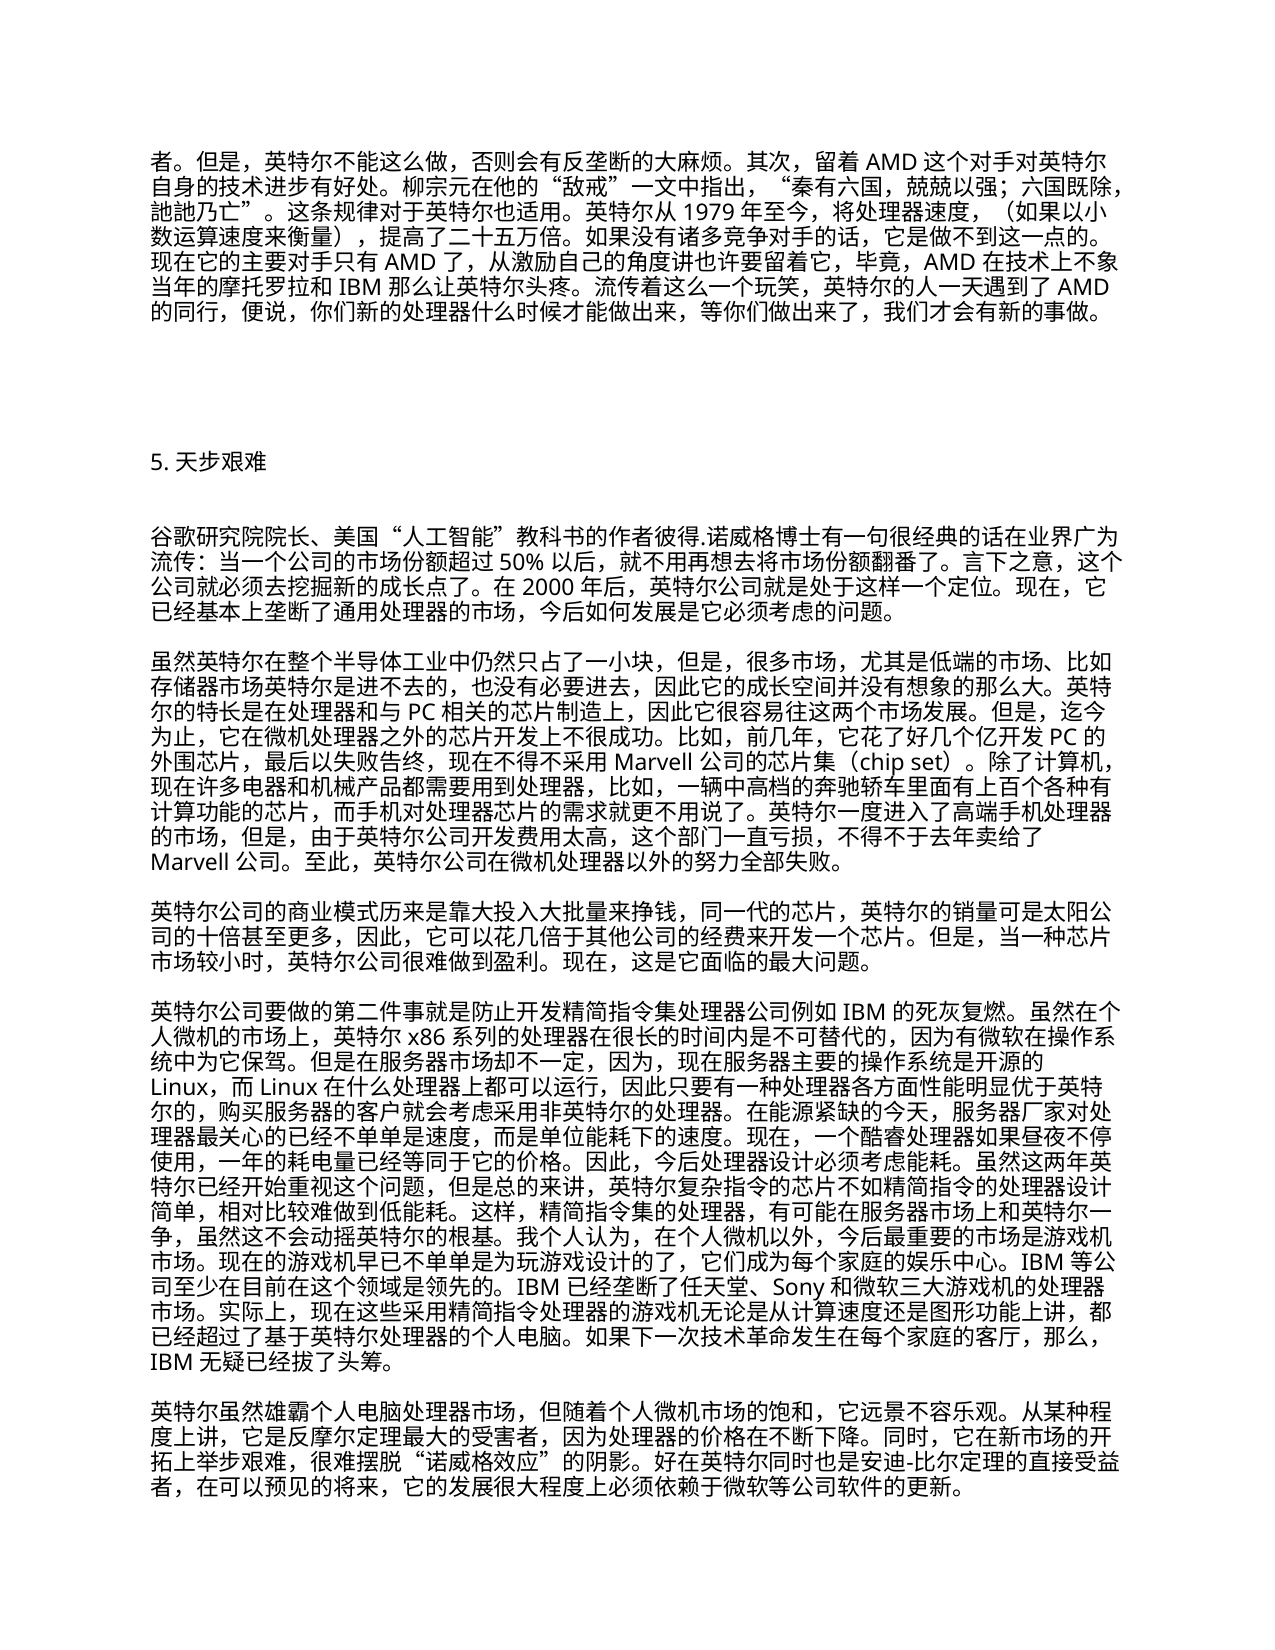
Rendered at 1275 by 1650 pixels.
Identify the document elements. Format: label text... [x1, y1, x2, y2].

text 英特尔公司的商业模式历来是靠大投入大批量来挣钱，同一代的芯片，英特尔的销量可是太阳公司的十倍甚至更多，因此，它可以花几倍于其他公司的经费来开发一个芯片。但是，当一种芯片市场较小时，英特尔公司很难做到盈利。现在，这是它面临的最大问题。 [150, 900, 1125, 975]
text 英特尔公司要做的第二件事就是防止开发精简指令集处理器公司例如 IBM 的死灰复燃。虽然在个人微机的市场上，英特尔 x86 系列的处理器在很长的时间内是不可替代的，因为有微软在操作系统中为它保驾。但是在服务器市场却不一定，因为，现在服务器主要的操作系统是开源的 Linux，而 Linux 在什么处理器上都可以运行，因此只要有一种处理器各方面性能明显优于英特尔的，购买服务器的客户就会考虑采用非英特尔的处理器。在能源紧缺的今天，服务器厂家对处理器最关心的已经不单单是速度，而是单位能耗下的速度。现在，一个酷睿处理器如果昼夜不停使用，一年的耗电量已经等同于它的价格。因此，今后处理器设计必须考虑能耗。虽然这两年英特尔已经开始重视这个问题，但是总的来讲，英特尔复杂指令的芯片不如精简指令的处理器设计简单，相对比较难做到低能耗。这样，精简指令集的处理器，有可能在服务器市场上和英特尔一争，虽然这不会动摇英特尔的根基。我个人认为，在个人微机以外，今后最重要的市场是游戏机市场。现在的游戏机早已不单单是为玩游戏设计的了，它们成为每个家庭的娱乐中心。IBM 等公司至少在目前在这个领域是领先的。IBM 已经垄断了任天堂、Sony 和微软三大游戏机的处理器市场。实际上，现在这些采用精简指令处理器的游戏机无论是从计算速度还是图形功能上讲，都已经超过了基于英特尔处理器的个人电脑。如果下一次技术革命发生在每个家庭的客厅，那么，IBM 无疑已经拔了头筹。 [150, 1000, 1125, 1375]
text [150, 150, 1125, 325]
text 英特尔虽然雄霸个人电脑处理器市场，但随着个人微机市场的饱和，它远景不容乐观。从某种程度上讲，它是反摩尔定理最大的受害者，因为处理器的价格在不断下降。同时，它在新市场的开拓上举步艰难，很难摆脱“诺威格效应”的阴影。好在英特尔同时也是安迪-比尔定理的直接受益者，在可以预见的将来，它的发展很大程度上必须依赖于微软等公司软件的更新。 [150, 1400, 1125, 1500]
text 5. 天步艰难 [150, 450, 1125, 475]
text 谷歌研究院院长、美国“人工智能”教科书的作者彼得.诺威格博士有一句很经典的话在业界广为流传：当一个公司的市场份额超过 50% 以后，就不用再想去将市场份额翻番了。言下之意，这个公司就必须去挖掘新的成长点了。在 2000 年后，英特尔公司就是处于这样一个定位。现在，它已经基本上垄断了通用处理器的市场，今后如何发展是它必须考虑的问题。 [150, 525, 1125, 625]
text 虽然英特尔在整个半导体工业中仍然只占了一小块，但是，很多市场，尤其是低端的市场、比如存储器市场英特尔是进不去的，也没有必要进去，因此它的成长空间并没有想象的那么大。英特尔的特长是在处理器和与 PC 相关的芯片制造上，因此它很容易往这两个市场发展。但是，迄今为止，它在微机处理器之外的芯片开发上不很成功。比如，前几年，它花了好几个亿开发 PC 的外围芯片，最后以失败告终，现在不得不采用 Marvell 公司的芯片集（chip set）。除了计算机，现在许多电器和机械产品都需要用到处理器，比如，一辆中高档的奔驰轿车里面有上百个各种有计算功能的芯片，而手机对处理器芯片的需求就更不用说了。英特尔一度进入了高端手机处理器的市场，但是，由于英特尔公司开发费用太高，这个部门一直亏损，不得不于去年卖给了 Marvell 公司。至此，英特尔公司在微机处理器以外的努力全部失败。 [150, 650, 1125, 875]
